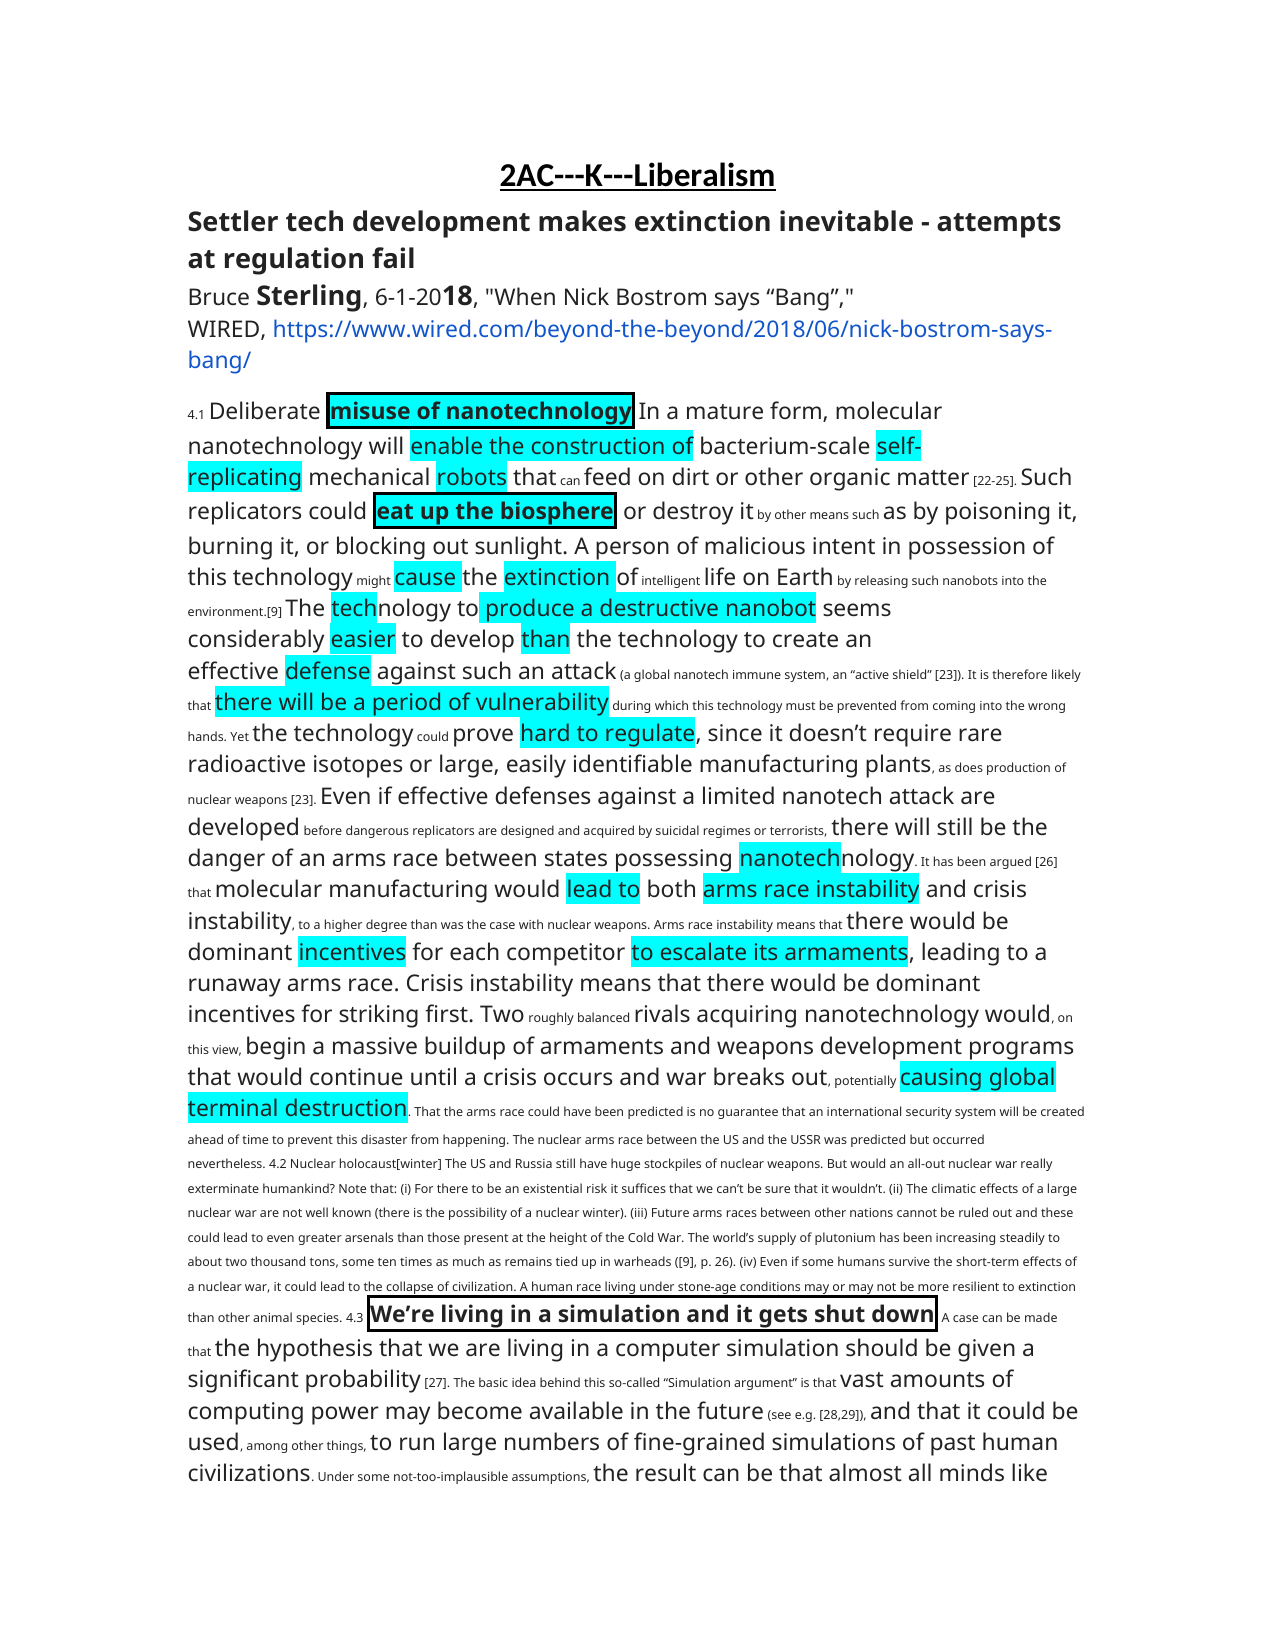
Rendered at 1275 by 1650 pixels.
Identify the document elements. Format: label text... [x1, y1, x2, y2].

text Bruce Sterling, 6-1-2018, "When Nick Bostrom says “Bang”," WIRED, https://www.wired.com/beyond-the-beyond/2018/06/nick-bostrom-says-bang/ [187, 276, 1087, 375]
subtitle 2AC---K---Liberalism [187, 154, 1087, 195]
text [187, 392, 1087, 1488]
subtitle Settler tech development makes extinction inevitable - attempts at regulation fail [187, 202, 1087, 276]
